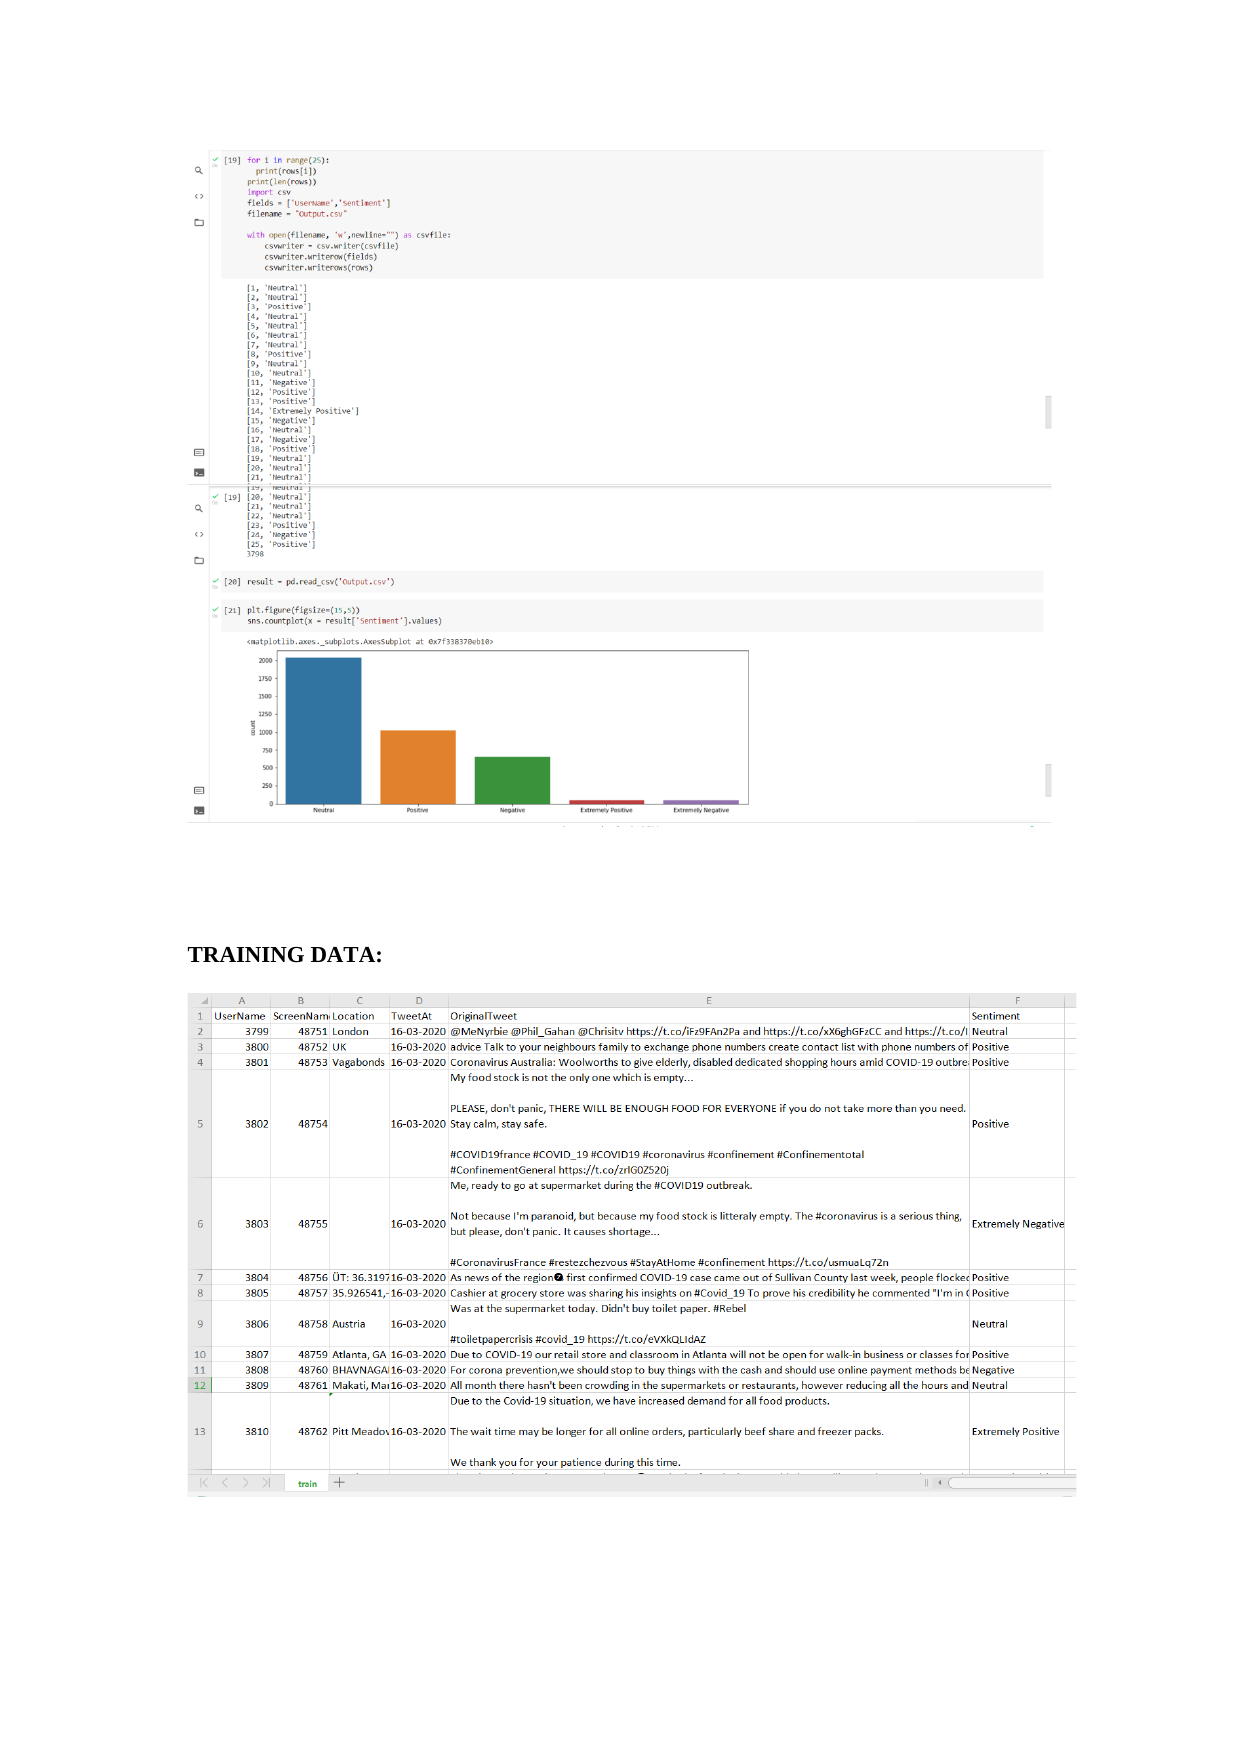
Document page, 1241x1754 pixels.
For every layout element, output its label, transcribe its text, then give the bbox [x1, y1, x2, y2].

picture [187, 993, 1077, 1497]
text TRAINING DATA: [187, 941, 1053, 968]
picture [187, 150, 1052, 827]
